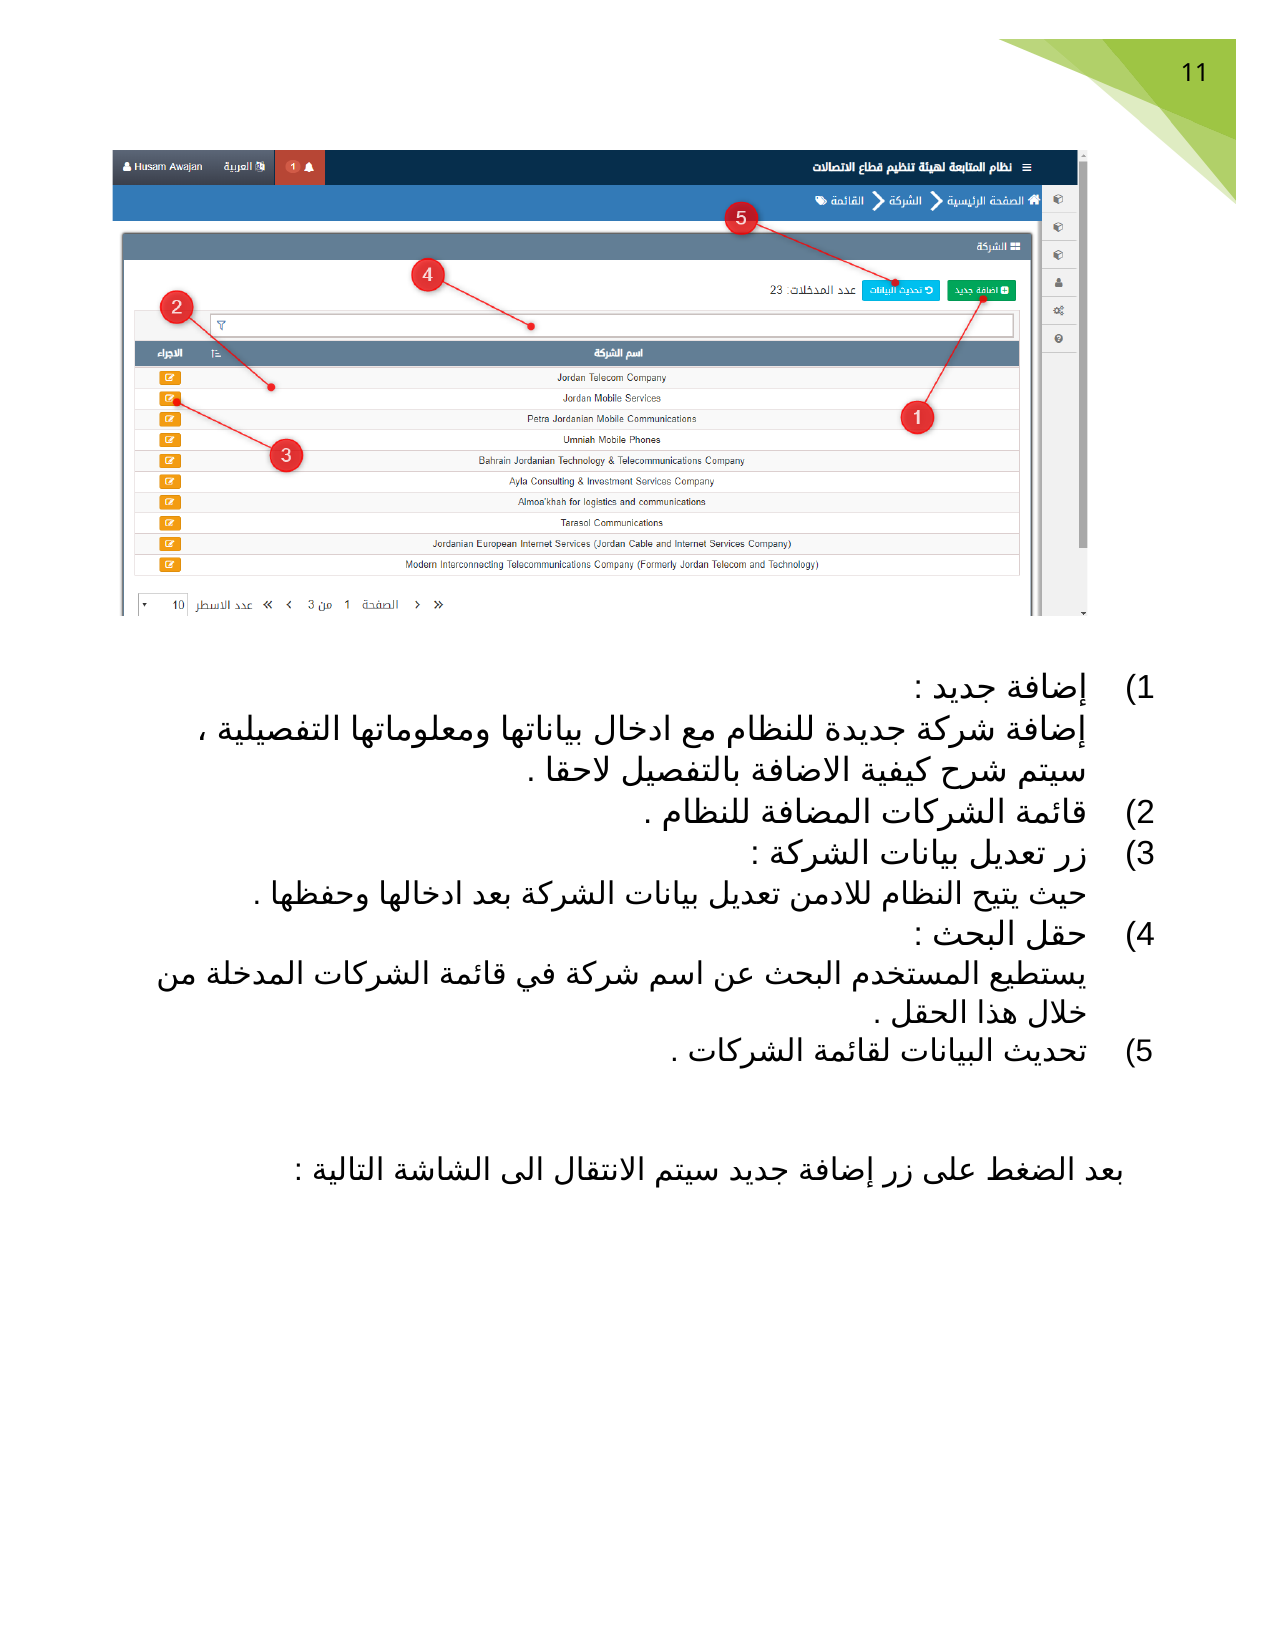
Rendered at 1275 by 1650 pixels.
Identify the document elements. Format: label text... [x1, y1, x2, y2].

list حيث يتيح النظام للادمن تعديل بيانات الشركة بعد ادخالها وحفظها . [150, 875, 1087, 911]
picture [112, 39, 1236, 616]
list قائمة الشركات المضافة للنظام . [150, 792, 1125, 830]
list زر تعديل بيانات الشركة : [150, 833, 1125, 872]
list يستطيع المستخدم البحث عن اسم شركة في قائمة الشركات المدخلة من خلال هذا الحقل . [150, 955, 1087, 1030]
list حقل البحث : [150, 913, 1125, 952]
text بعد الضغط على زر إضافة جديد سيتم الانتقال الى الشاشة التالية : [150, 1151, 1125, 1186]
list تحديث البيانات لقائمة الشركات . [150, 1032, 1125, 1068]
list إضافة جديد : [150, 667, 1125, 706]
list إضافة شركة جديدة للنظام مع ادخال بياناتها ومعلوماتها التفصيلية ، سيتم شرح كيفية الاضافة بالتفصيل لاحقا . [150, 709, 1087, 789]
